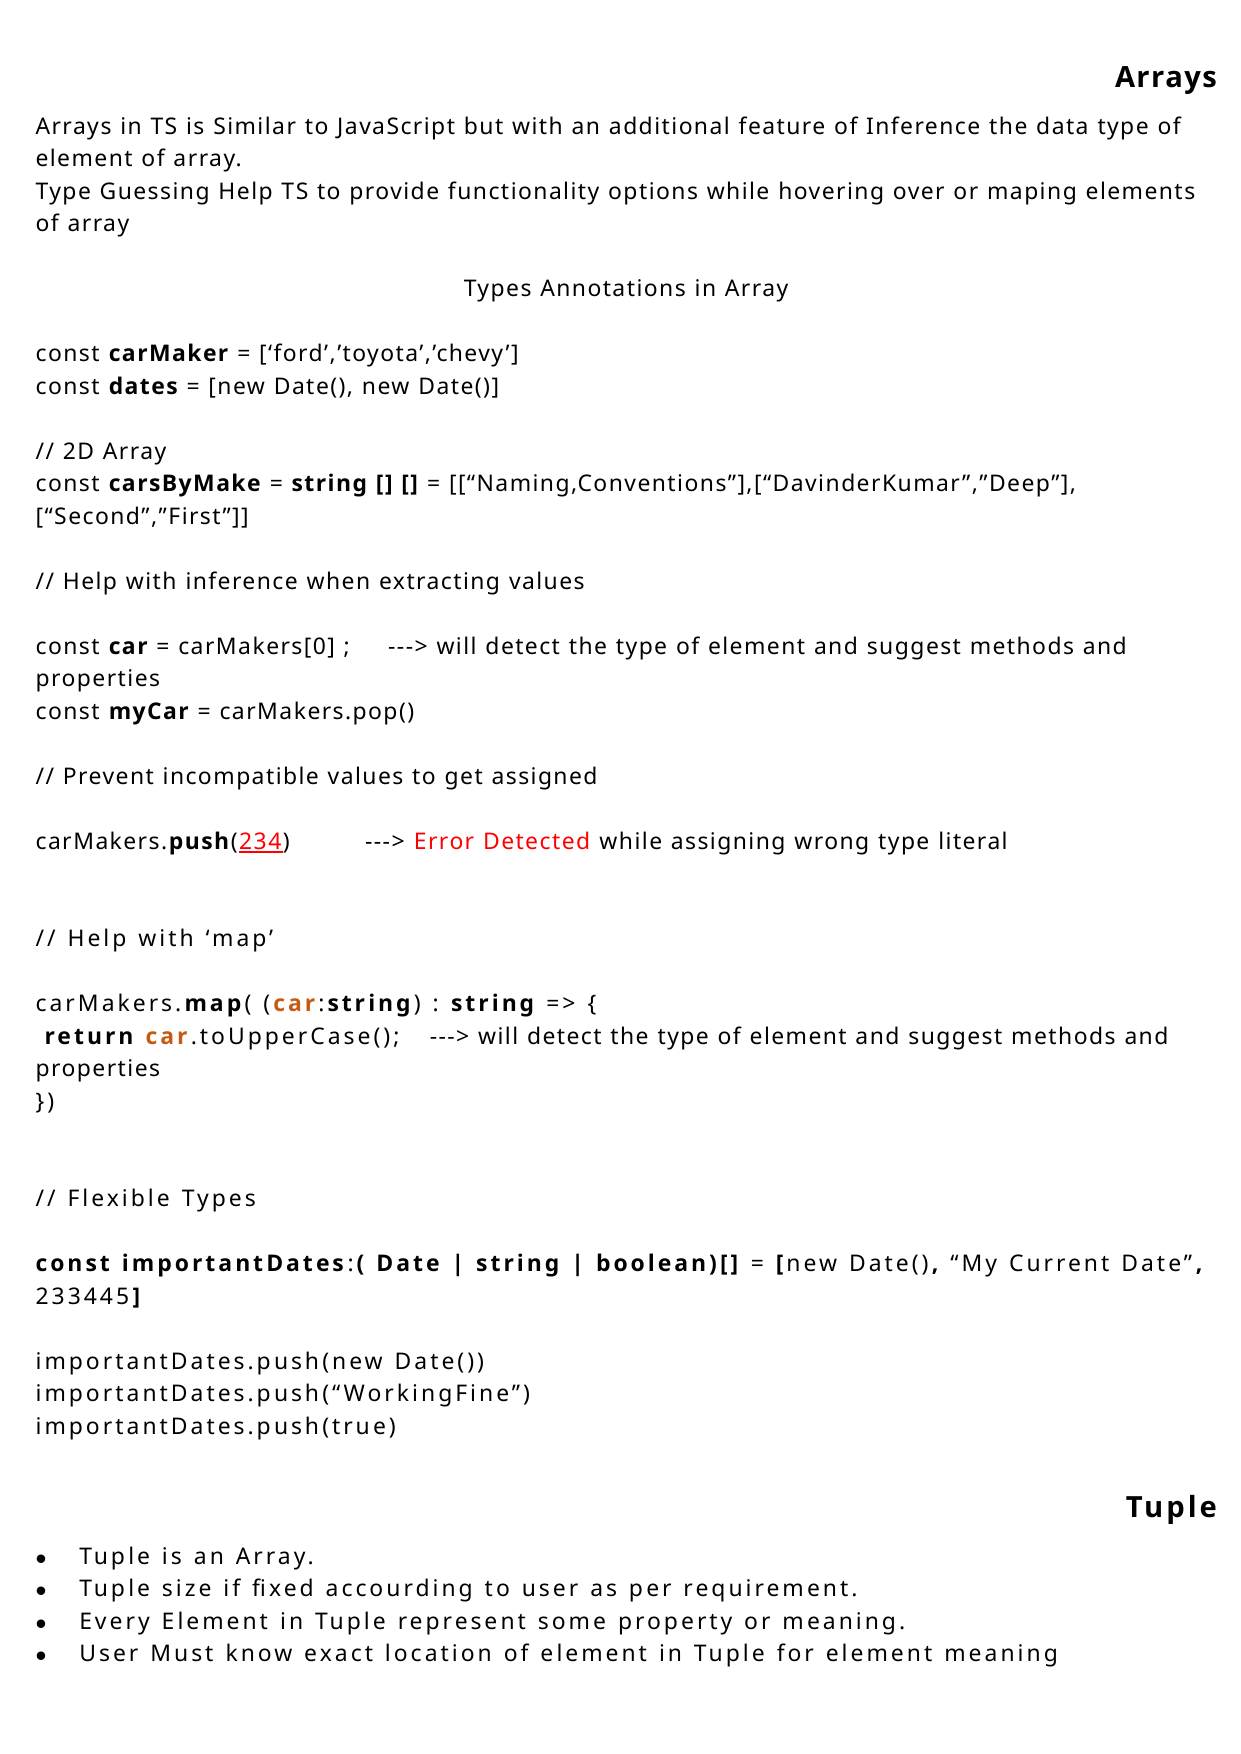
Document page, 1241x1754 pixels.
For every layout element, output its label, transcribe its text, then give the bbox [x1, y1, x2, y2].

list carMakers.map( (car:string) : string => { [35, 987, 1217, 1019]
list const carMaker = [‘ford’,’toyota’,’chevy’] [35, 337, 1217, 369]
list const dates = [new Date(), new Date()] [35, 369, 1217, 402]
list importantDates.push(“WorkingFine”) [35, 1377, 1217, 1409]
list // Help with ‘map’ [35, 922, 1217, 954]
list // Prevent incompatible values to get assigned [35, 759, 1217, 792]
list const importantDates:( Date | string | boolean)[] = [new Date(), “My Current Date”, 233445] [35, 1247, 1217, 1312]
list }) [35, 1084, 1217, 1117]
list importantDates.push(new Date()) [35, 1344, 1217, 1377]
list // 2D Array [35, 434, 1217, 467]
list Arrays in TS is Similar to JavaScript but with an additional feature of Inference the data type of element of array. [35, 109, 1217, 174]
list Type Guessing Help TS to provide functionality options while hovering over or maping elements of array [35, 174, 1217, 239]
list // Flexible Types [35, 1182, 1217, 1214]
list // Help with inference when extracting values [35, 564, 1217, 597]
list importantDates.push(true) [35, 1409, 1217, 1442]
list Every Element in Tuple represent some property or meaning. [35, 1604, 1217, 1637]
list Tuple is an Array. [35, 1539, 1217, 1572]
list Arrays [35, 44, 1217, 109]
list const myCar = carMakers.pop() [35, 694, 1217, 727]
list Tuple size if fixed accourding to user as per requirement. [35, 1572, 1217, 1604]
list carMakers.push(234) ---> Error Detected while assigning wrong type literal [35, 824, 1217, 857]
list User Must know exact location of element in Tuple for element meaning [35, 1637, 1217, 1669]
list return car.toUpperCase(); ---> will detect the type of element and suggest methods and properties [35, 1019, 1217, 1084]
list Types Annotations in Array [35, 272, 1217, 304]
list Tuple [35, 1474, 1217, 1539]
list const car = carMakers[0] ; ---> will detect the type of element and suggest methods and properties [35, 629, 1217, 694]
list const carsByMake = string [] [] = [[“Naming,Conventions”],[“DavinderKumar”,”Deep”],[“Second”,”First”]] [35, 467, 1217, 532]
